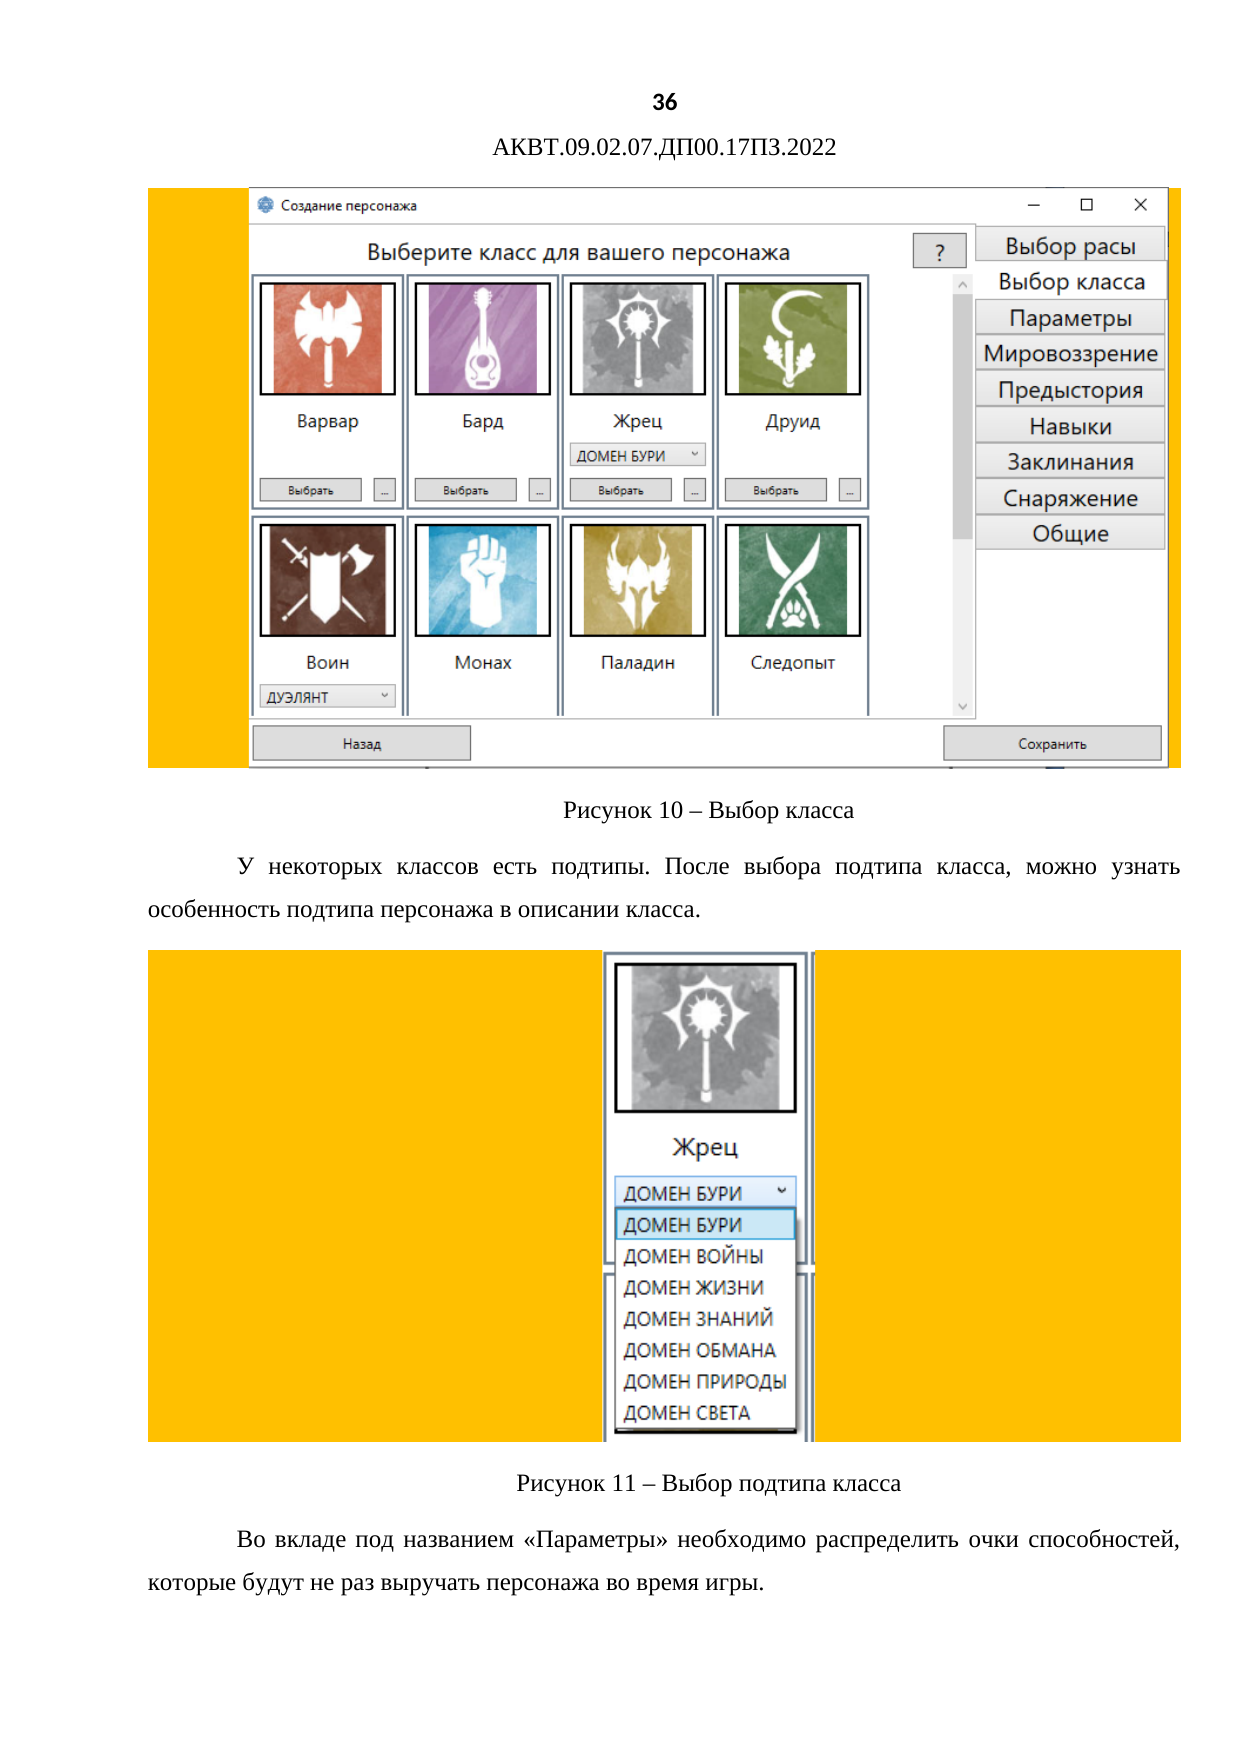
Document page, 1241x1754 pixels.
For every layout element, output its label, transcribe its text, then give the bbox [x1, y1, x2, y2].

text Рисунок 11 – Выбор подтипа класса [148, 1468, 1181, 1497]
picture [248, 187, 1169, 769]
text Во вкладе под названием «Параметры» необходимо распределить очки способностей, которые будут не раз выручать персонажа во время игры. [148, 1524, 1181, 1596]
text Рисунок 10 – Выбор класса [148, 795, 1181, 824]
picture [602, 949, 816, 1442]
text У некоторых классов есть подтипы. После выбора подтипа класса, можно узнать особенность подтипа персонажа в описании класса. [148, 851, 1181, 923]
